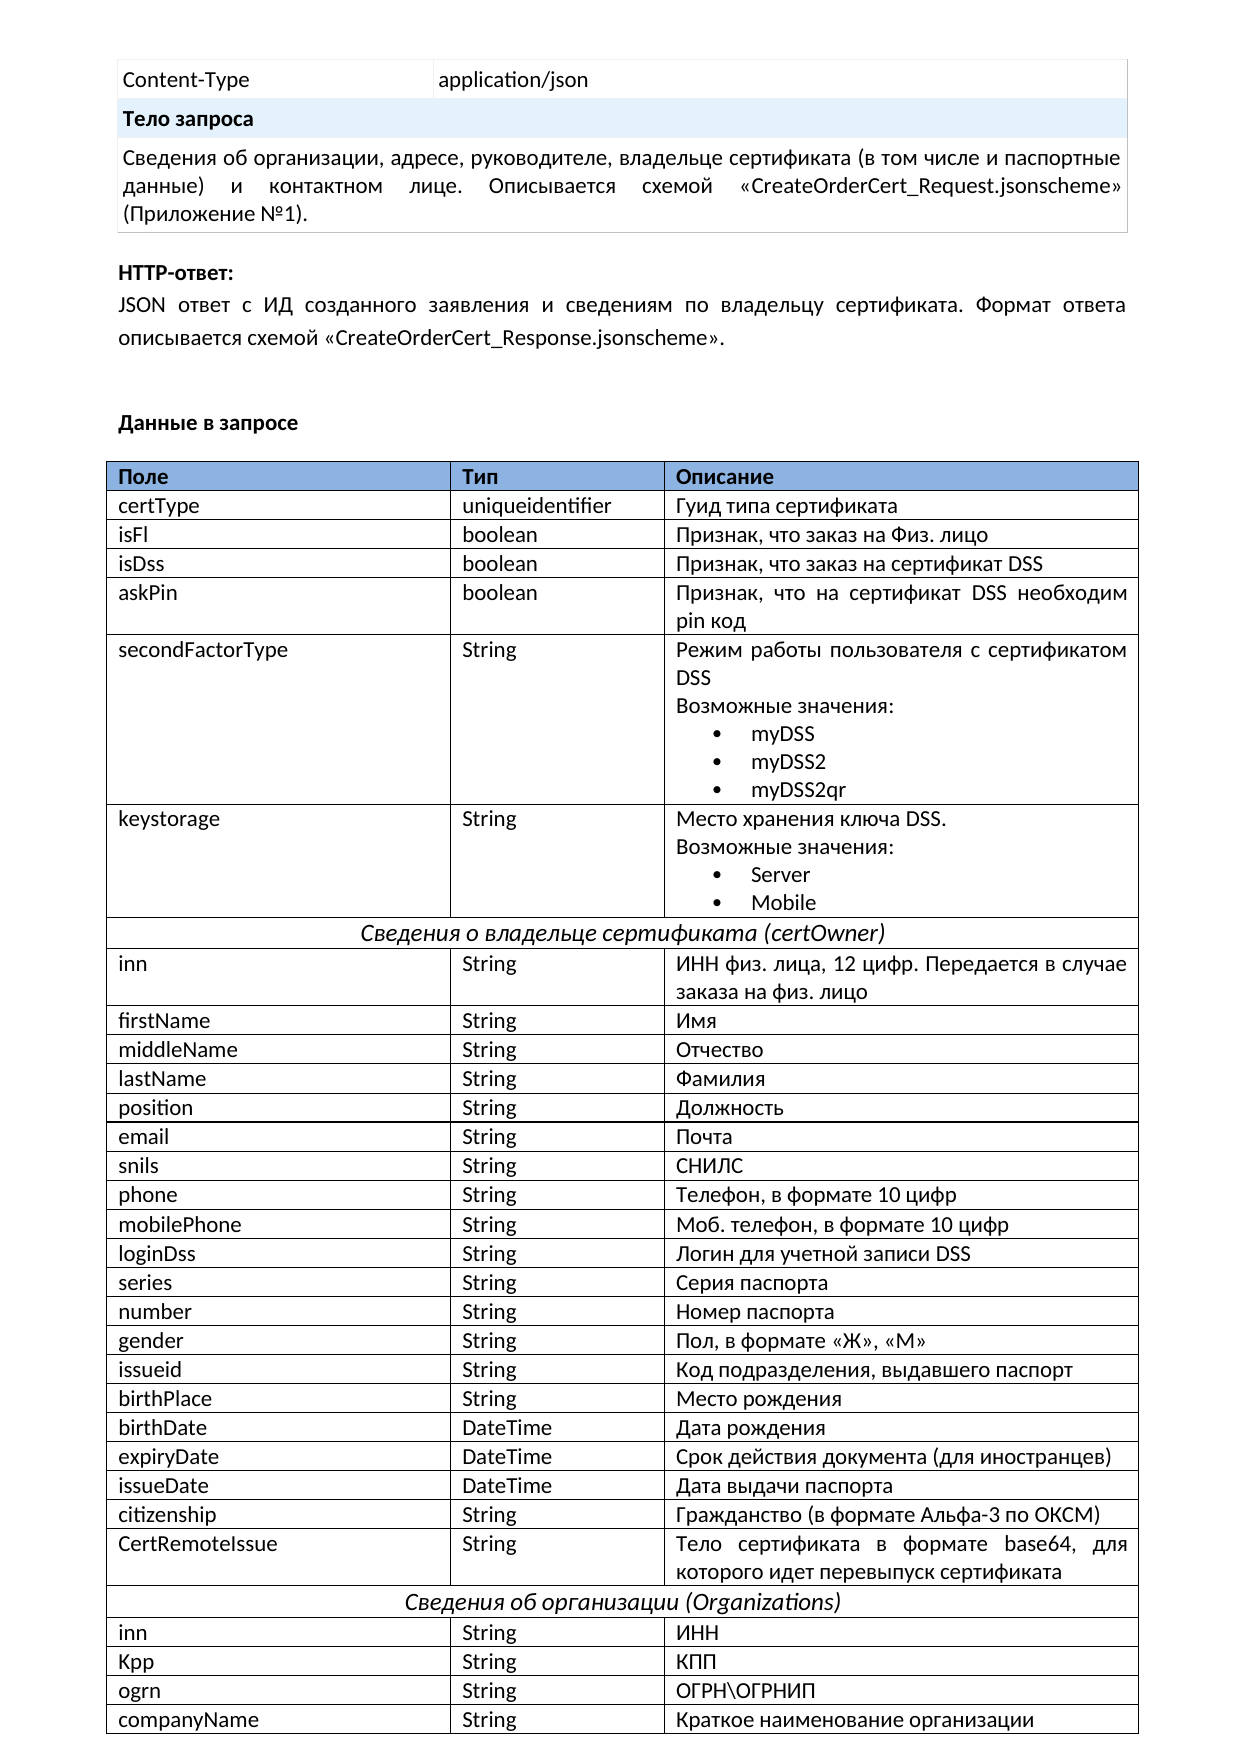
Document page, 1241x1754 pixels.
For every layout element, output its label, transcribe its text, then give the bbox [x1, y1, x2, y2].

table_cell String [451, 1384, 664, 1412]
text JSON ответ с ИД созданного заявления и сведениям по владельцу сертификата. Формат ответа описывается схемой «CreateOrderCert_Response.jsonscheme». [118, 291, 1128, 351]
table_cell String [451, 1676, 664, 1704]
table_cell Должность [665, 1094, 1138, 1121]
table_header Поле [107, 462, 450, 490]
table_cell String [451, 1210, 664, 1238]
table_cell Почта [665, 1123, 1138, 1151]
table_cell boolean [451, 549, 664, 577]
table_cell Kpp [107, 1647, 450, 1675]
table_cell loginDss [107, 1239, 450, 1267]
table_cell String [451, 949, 664, 1005]
table_cell Сведения об организации (Organizations) [107, 1586, 1138, 1617]
table_cell DateTime [451, 1442, 664, 1470]
table_cell String [451, 1355, 664, 1383]
table_cell secondFactorType [107, 635, 450, 803]
table_cell Сведения об организации, адресе, руководителе, владельце сертификата (в том числе и паспортные данные) и контактном лице. Описывается схемой «CreateOrderCert_Request.jsonscheme» (Приложение №1). [118, 138, 1127, 232]
table_cell keystorage [107, 805, 450, 917]
table_cell DateTime [451, 1413, 664, 1441]
table_cell isDss [107, 549, 450, 577]
table_cell citizenship [107, 1500, 450, 1528]
table_cell Отчество [665, 1035, 1138, 1063]
table_cell phone [107, 1181, 450, 1209]
table_cell Телефон, в формате 10 цифр [665, 1181, 1138, 1209]
table_cell String [451, 1239, 664, 1267]
table_cell Номер паспорта [665, 1297, 1138, 1325]
table_cell issueid [107, 1355, 450, 1383]
table_cell String [451, 1618, 664, 1646]
table_cell mobilePhone [107, 1210, 450, 1238]
table_cell String [451, 635, 664, 803]
table_cell Код подразделения, выдавшего паспорт [665, 1355, 1138, 1383]
table_header Тип [451, 462, 664, 490]
table_cell birthDate [107, 1413, 450, 1441]
table_cell ИНН физ. лица, 12 цифр. Передается в случае заказа на физ. лицо [665, 949, 1138, 1005]
table_cell String [451, 1123, 664, 1151]
table_cell position [107, 1094, 450, 1121]
table_cell Краткое наименование организации [665, 1705, 1138, 1733]
table_cell Режим работы пользователя с сертификатом DSS Возможные значения: myDSS myDSS2 myDSS2qr [665, 635, 1138, 803]
table_cell CertRemoteIssue [107, 1529, 450, 1585]
table_cell series [107, 1268, 450, 1296]
table_header Описание [665, 462, 1138, 490]
table_cell String [451, 1326, 664, 1354]
table_cell String [451, 1152, 664, 1179]
table_cell Дата выдачи паспорта [665, 1471, 1138, 1499]
table_cell String [451, 1035, 664, 1063]
table_cell Логин для учетной записи DSS [665, 1239, 1138, 1267]
table_cell firstName [107, 1006, 450, 1034]
table_cell String [451, 1006, 664, 1034]
table_cell СНИЛС [665, 1152, 1138, 1179]
table_cell Имя [665, 1006, 1138, 1034]
table_cell Тело запроса [118, 99, 1127, 137]
table_cell issueDate [107, 1471, 450, 1499]
table_cell String [451, 805, 664, 917]
table_cell lastName [107, 1064, 450, 1092]
table_cell number [107, 1297, 450, 1325]
table_cell Дата рождения [665, 1413, 1138, 1441]
table_cell askPin [107, 578, 450, 634]
table_cell ИНН [665, 1618, 1138, 1646]
table_cell String [451, 1064, 664, 1092]
table_cell Моб. телефон, в формате 10 цифр [665, 1210, 1138, 1238]
table_cell ОГРН\ОГРНИП [665, 1676, 1138, 1704]
table_cell String [451, 1181, 664, 1209]
table_cell Срок действия документа (для иностранцев) [665, 1442, 1138, 1470]
table_cell String [451, 1500, 664, 1528]
table_cell String [451, 1647, 664, 1675]
table_cell КПП [665, 1647, 1138, 1675]
table_cell certType [107, 491, 450, 519]
table_cell inn [107, 1618, 450, 1646]
table_cell ogrn [107, 1676, 450, 1704]
table_cell Гражданство (в формате Альфа-3 по ОКСМ) [665, 1500, 1138, 1528]
table_cell Признак, что заказ на сертификат DSS [665, 549, 1138, 577]
table_cell Тело сертификата в формате base64, для которого идет перевыпуск сертификата [665, 1529, 1138, 1585]
table_cell boolean [451, 520, 664, 548]
table_cell Гуид типа сертификата [665, 491, 1138, 519]
table_cell Сведения о владельце сертификата (certOwner) [107, 918, 1138, 948]
table_cell inn [107, 949, 450, 1005]
table_cell application/json [434, 60, 1127, 98]
table_cell String [451, 1705, 664, 1733]
table_cell snils [107, 1152, 450, 1179]
table_cell middleName [107, 1035, 450, 1063]
table_cell Место рождения [665, 1384, 1138, 1412]
table_cell boolean [451, 578, 664, 634]
table_cell companyName [107, 1705, 450, 1733]
table_cell expiryDate [107, 1442, 450, 1470]
table_cell String [451, 1094, 664, 1121]
table_cell Признак, что заказ на Физ. лицо [665, 520, 1138, 548]
table_cell String [451, 1297, 664, 1325]
table_cell Фамилия [665, 1064, 1138, 1092]
table_cell Content-Type [118, 60, 433, 98]
table_cell Место хранения ключа DSS. Возможные значения: Server Mobile [665, 805, 1138, 917]
table_cell String [451, 1529, 664, 1585]
table_cell gender [107, 1326, 450, 1354]
table_cell DateTime [451, 1471, 664, 1499]
text Данные в запросе [118, 408, 1128, 436]
table_cell email [107, 1123, 450, 1151]
text HTTP-ответ: [118, 258, 1128, 286]
table_cell String [451, 1268, 664, 1296]
table_cell Пол, в формате «Ж», «М» [665, 1326, 1138, 1354]
table_cell isFl [107, 520, 450, 548]
table_cell birthPlace [107, 1384, 450, 1412]
table_cell Признак, что на сертификат DSS необходим pin код [665, 578, 1138, 634]
table_cell uniqueidentifier [451, 491, 664, 519]
table_cell Серия паспорта [665, 1268, 1138, 1296]
